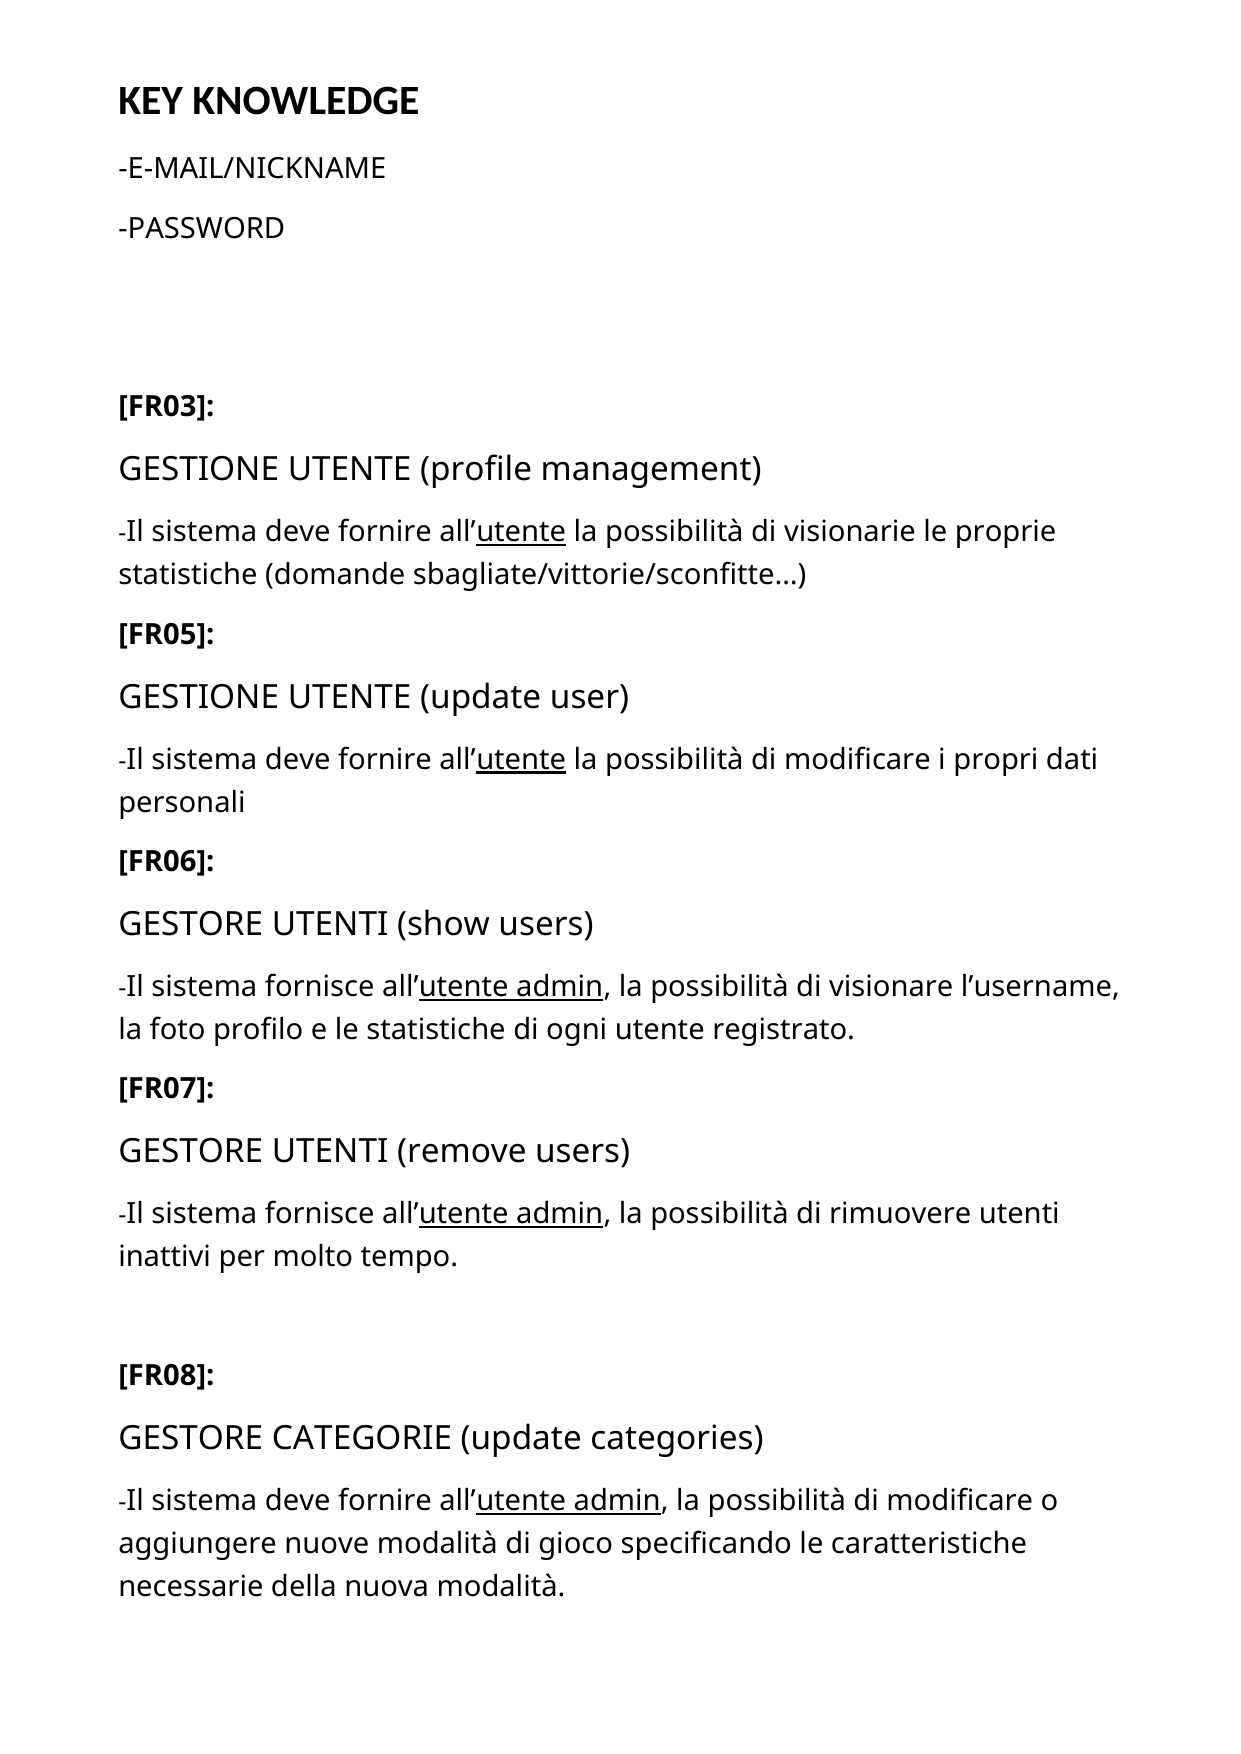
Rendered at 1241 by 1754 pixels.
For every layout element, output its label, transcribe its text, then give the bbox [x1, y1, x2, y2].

text -Il sistema fornisce all’utente admin, la possibilità di rimuovere utenti inattivi per molto tempo. [118, 1193, 1122, 1275]
text [FR03]: [118, 386, 1122, 425]
text GESTIONE UTENTE (profile management) [118, 445, 1122, 490]
text -Il sistema fornisce all’utente admin, la possibilità di visionare l’username, la foto profilo e le statistiche di ogni utente registrato. [118, 965, 1122, 1048]
text [FR08]: [118, 1354, 1122, 1394]
text -Il sistema deve fornire all’utente admin, la possibilità di modificare o aggiungere nuove modalità di gioco specificando le caratteristiche necessarie della nuova modalità. [118, 1480, 1122, 1605]
text [FR06]: [118, 840, 1122, 880]
text -Il sistema deve fornire all’utente la possibilità di modificare i propri dati personali [118, 738, 1122, 821]
text -Il sistema deve fornire all’utente la possibilità di visionarie le proprie statistiche (domande sbagliate/vittorie/sconfitte…) [118, 511, 1122, 593]
text -E-MAIL/NICKNAME [118, 148, 1122, 187]
text [FR05]: [118, 613, 1122, 653]
text GESTIONE UTENTE (update user) [118, 672, 1122, 718]
text -PASSWORD [118, 207, 1122, 247]
text [FR07]: [118, 1068, 1122, 1107]
text GESTORE UTENTI (show users) [118, 900, 1122, 945]
text GESTORE CATEGORIE (update categories) [118, 1414, 1122, 1459]
text GESTORE UTENTI (remove users) [118, 1127, 1122, 1173]
